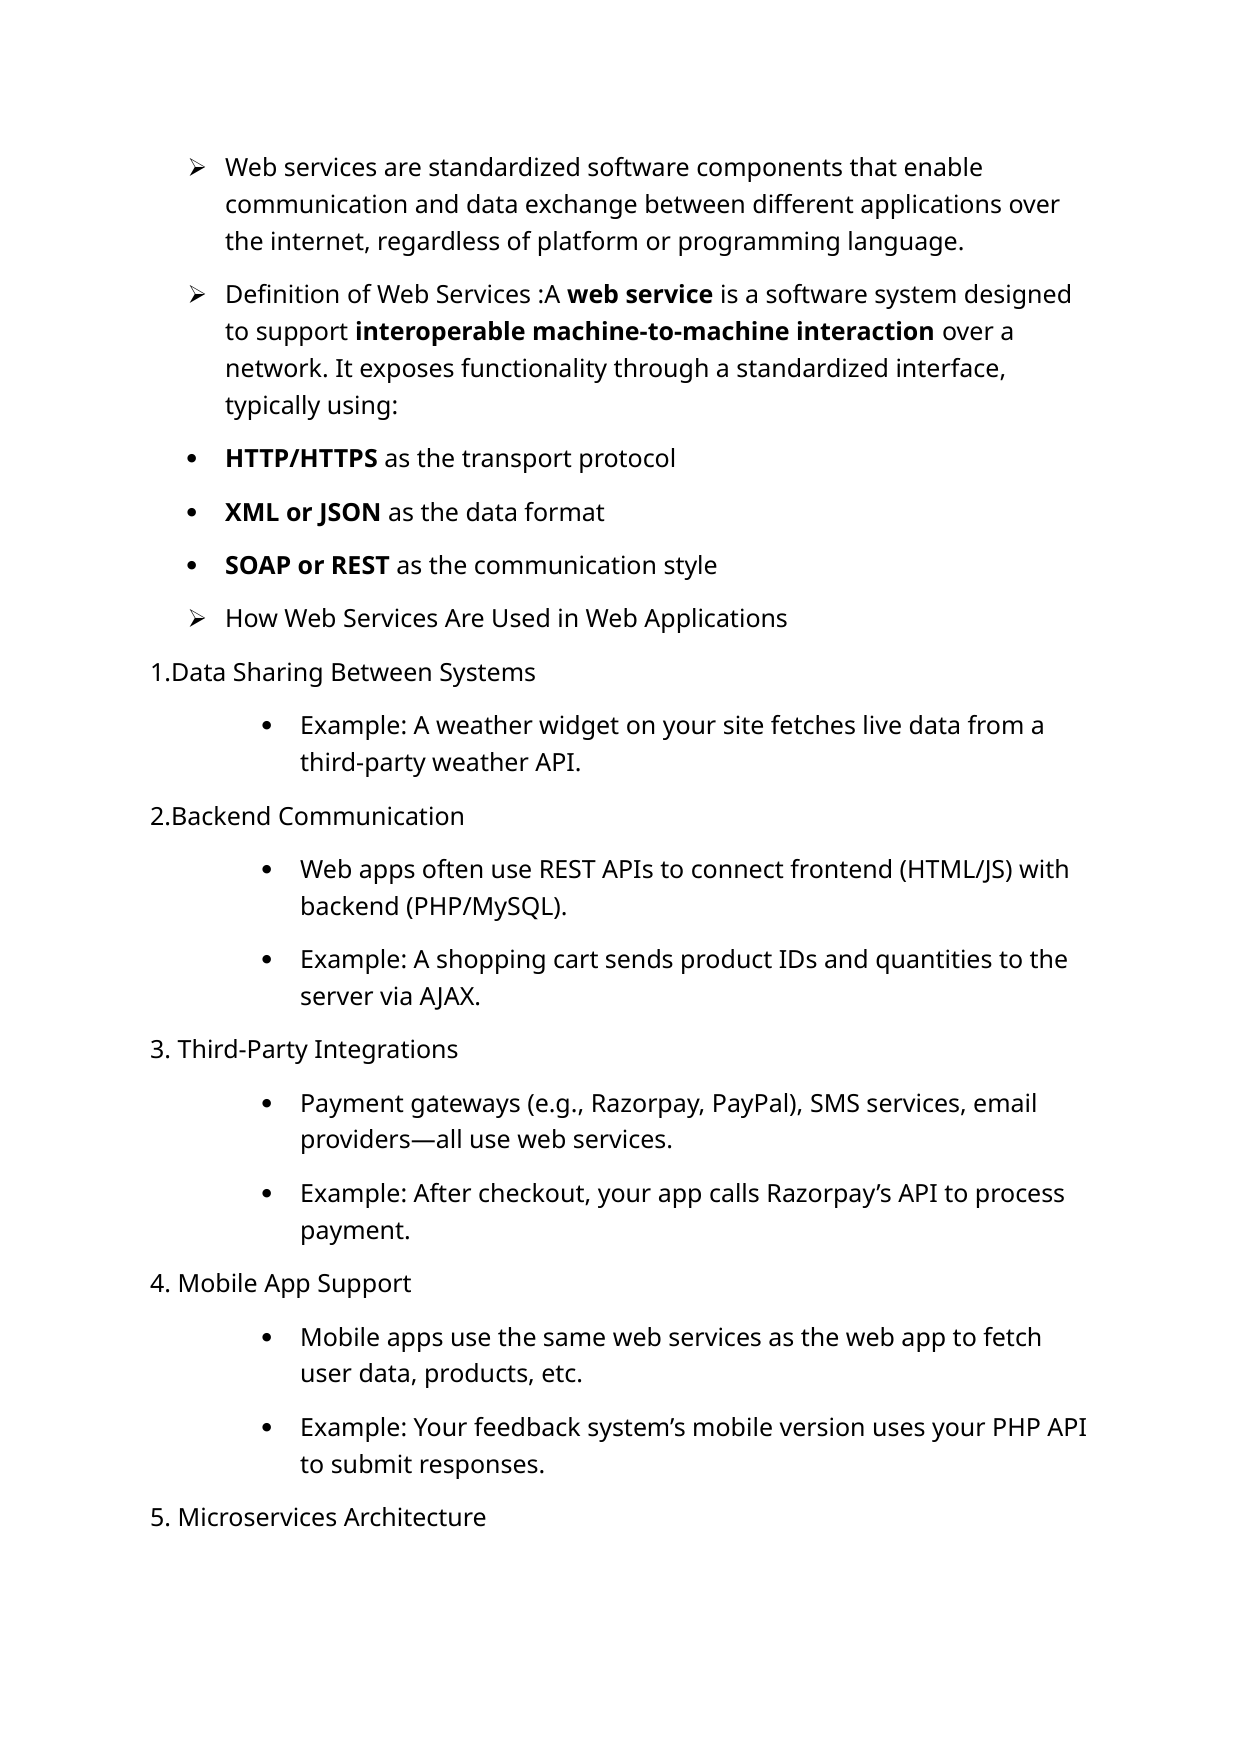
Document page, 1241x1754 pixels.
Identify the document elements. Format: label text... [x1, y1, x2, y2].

text 4. Mobile App Support [150, 1266, 1090, 1300]
list Example: A weather widget on your site fetches live data from a third-party weather API. [262, 708, 1090, 779]
list HTTP/HTTPS as the transport protocol [187, 441, 1090, 475]
text 5. Microservices Architecture [150, 1500, 1090, 1534]
text 3. Third-Party Integrations [150, 1032, 1090, 1066]
list Mobile apps use the same web services as the web app to fetch user data, products, etc. [262, 1319, 1090, 1390]
list Example: A shopping cart sends product IDs and quantities to the server via AJAX. [262, 942, 1090, 1013]
list Web services are standardized software components that enable communication and data exchange between different applications over the internet, regardless of platform or programming language. [187, 150, 1090, 258]
list How Web Services Are Used in Web Applications [187, 601, 1090, 635]
list SOAP or REST as the communication style [187, 548, 1090, 582]
text 2.Backend Communication [150, 798, 1090, 832]
text 1.Data Sharing Between Systems [150, 654, 1090, 688]
list Example: Your feedback system’s mobile version uses your PHP API to submit responses. [262, 1409, 1090, 1480]
list XML or JSON as the data format [187, 494, 1090, 528]
list Payment gateways (e.g., Razorpay, PayPal), SMS services, email providers—all use web services. [262, 1085, 1090, 1156]
list Example: After checkout, your app calls Razorpay’s API to process payment. [262, 1176, 1090, 1246]
list Web apps often use REST APIs to connect frontend (HTML/JS) with backend (PHP/MySQL). [262, 852, 1090, 922]
list Definition of Web Services :A web service is a software system designed to support interoperable machine-to-machine interaction over a network. It exposes functionality through a standardized interface, typically using: [187, 277, 1090, 421]
